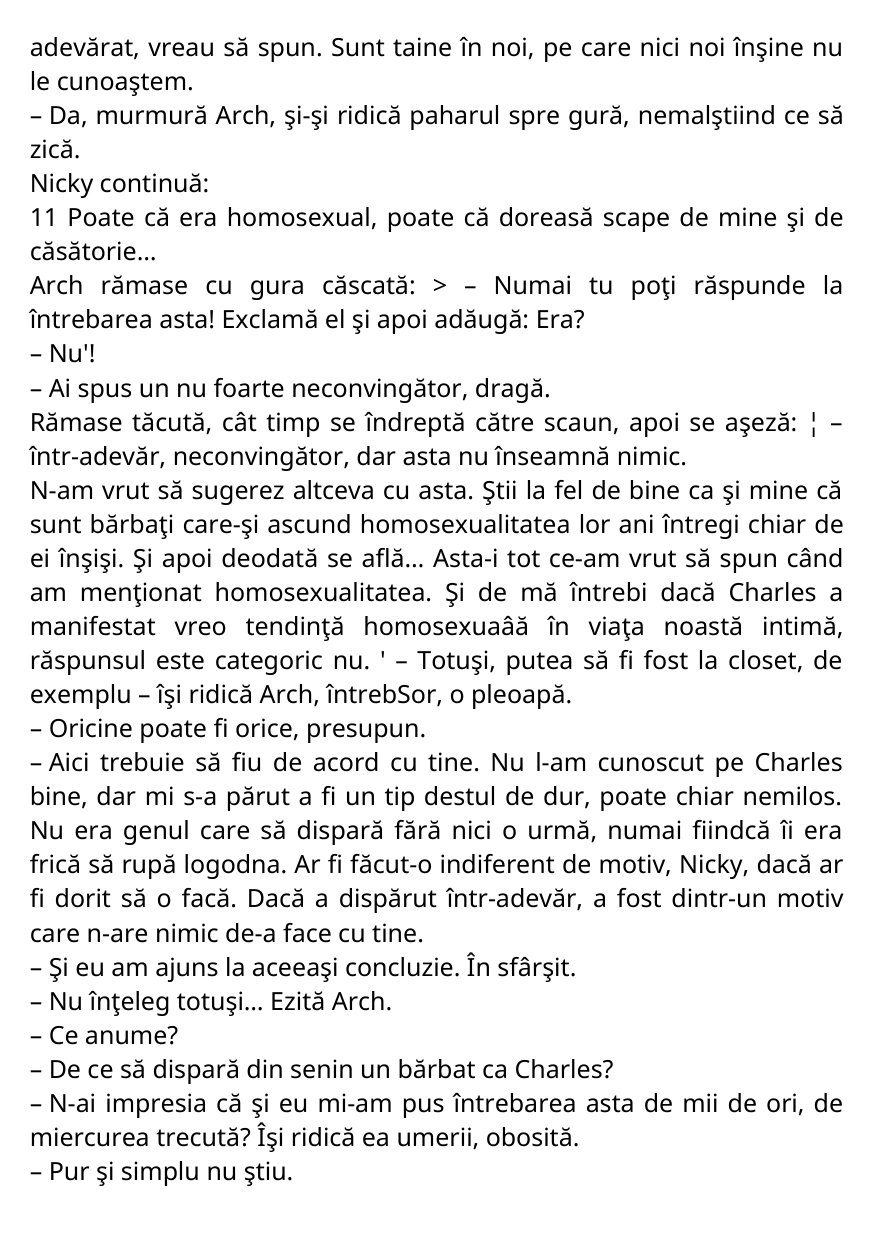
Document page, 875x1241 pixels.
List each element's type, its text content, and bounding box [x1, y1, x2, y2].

text – De ce să dispară din senin un bărbat ca Charles? [29, 1051, 844, 1086]
text – Pur şi simplu nu ştiu. [29, 1154, 844, 1188]
text – Nu'! [29, 336, 844, 370]
text Rămase tăcută, cât timp se îndreptă către scaun, apoi se aşeză: ¦ – într-adevăr, neconvingător, dar asta nu înseamnă nimic. [29, 404, 844, 472]
text – N-ai impresia că şi eu mi-am pus întrebarea asta de mii de ori, de miercurea trecută? Îşi ridică ea umerii, obosită. [29, 1086, 844, 1154]
text N-am vrut să sugerez altceva cu asta. Ştii la fel de bine ca şi mine că sunt bărbaţi care-şi ascund homosexualitatea lor ani întregi chiar de ei înşişi. Şi apoi deodată se află… Asta-i tot ce-am vrut să spun când am menţionat homosexualitatea. Şi de mă întrebi dacă Charles a manifestat vreo tendinţă homosexuaâă în viaţa noastă intimă, răspunsul este categoric nu. ' – Totuşi, putea să fi fost la closet, de exemplu – îşi ridică Arch, întrebSor, o pleoapă. [29, 472, 844, 711]
text Arch rămase cu gura căscată: > – Numai tu poţi răspunde la întrebarea asta! Exclamă el şi apoi adăugă: Era? [29, 268, 844, 336]
text – Da, murmură Arch, şi-şi ridică paharul spre gură, nemalştiind ce să zică. [29, 98, 844, 166]
text – Nu înţeleg totuşi… Ezită Arch. [29, 983, 844, 1017]
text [29, 29, 844, 98]
text – Oricine poate fi orice, presupun. [29, 711, 844, 745]
text Nicky continuă: [29, 166, 844, 200]
text 11 Poate că era homosexual, poate că doreasă scape de mine şi de căsătorie… [29, 200, 844, 268]
text – Ce anume? [29, 1017, 844, 1051]
text – Aici trebuie să fiu de acord cu tine. Nu l-am cunoscut pe Charles bine, dar mi s-a părut a fi un tip destul de dur, poate chiar nemilos. Nu era genul care să dispară fără nici o urmă, numai fiindcă îi era frică să rupă logodna. Ar fi făcut-o indiferent de motiv, Nicky, dacă ar fi dorit să o facă. Dacă a dispărut într-adevăr, a fost dintr-un motiv care n-are nimic de-a face cu tine. [29, 745, 844, 949]
text – Şi eu am ajuns la aceeaşi concluzie. În sfârşit. [29, 949, 844, 983]
text – Ai spus un nu foarte neconvingător, dragă. [29, 370, 844, 404]
